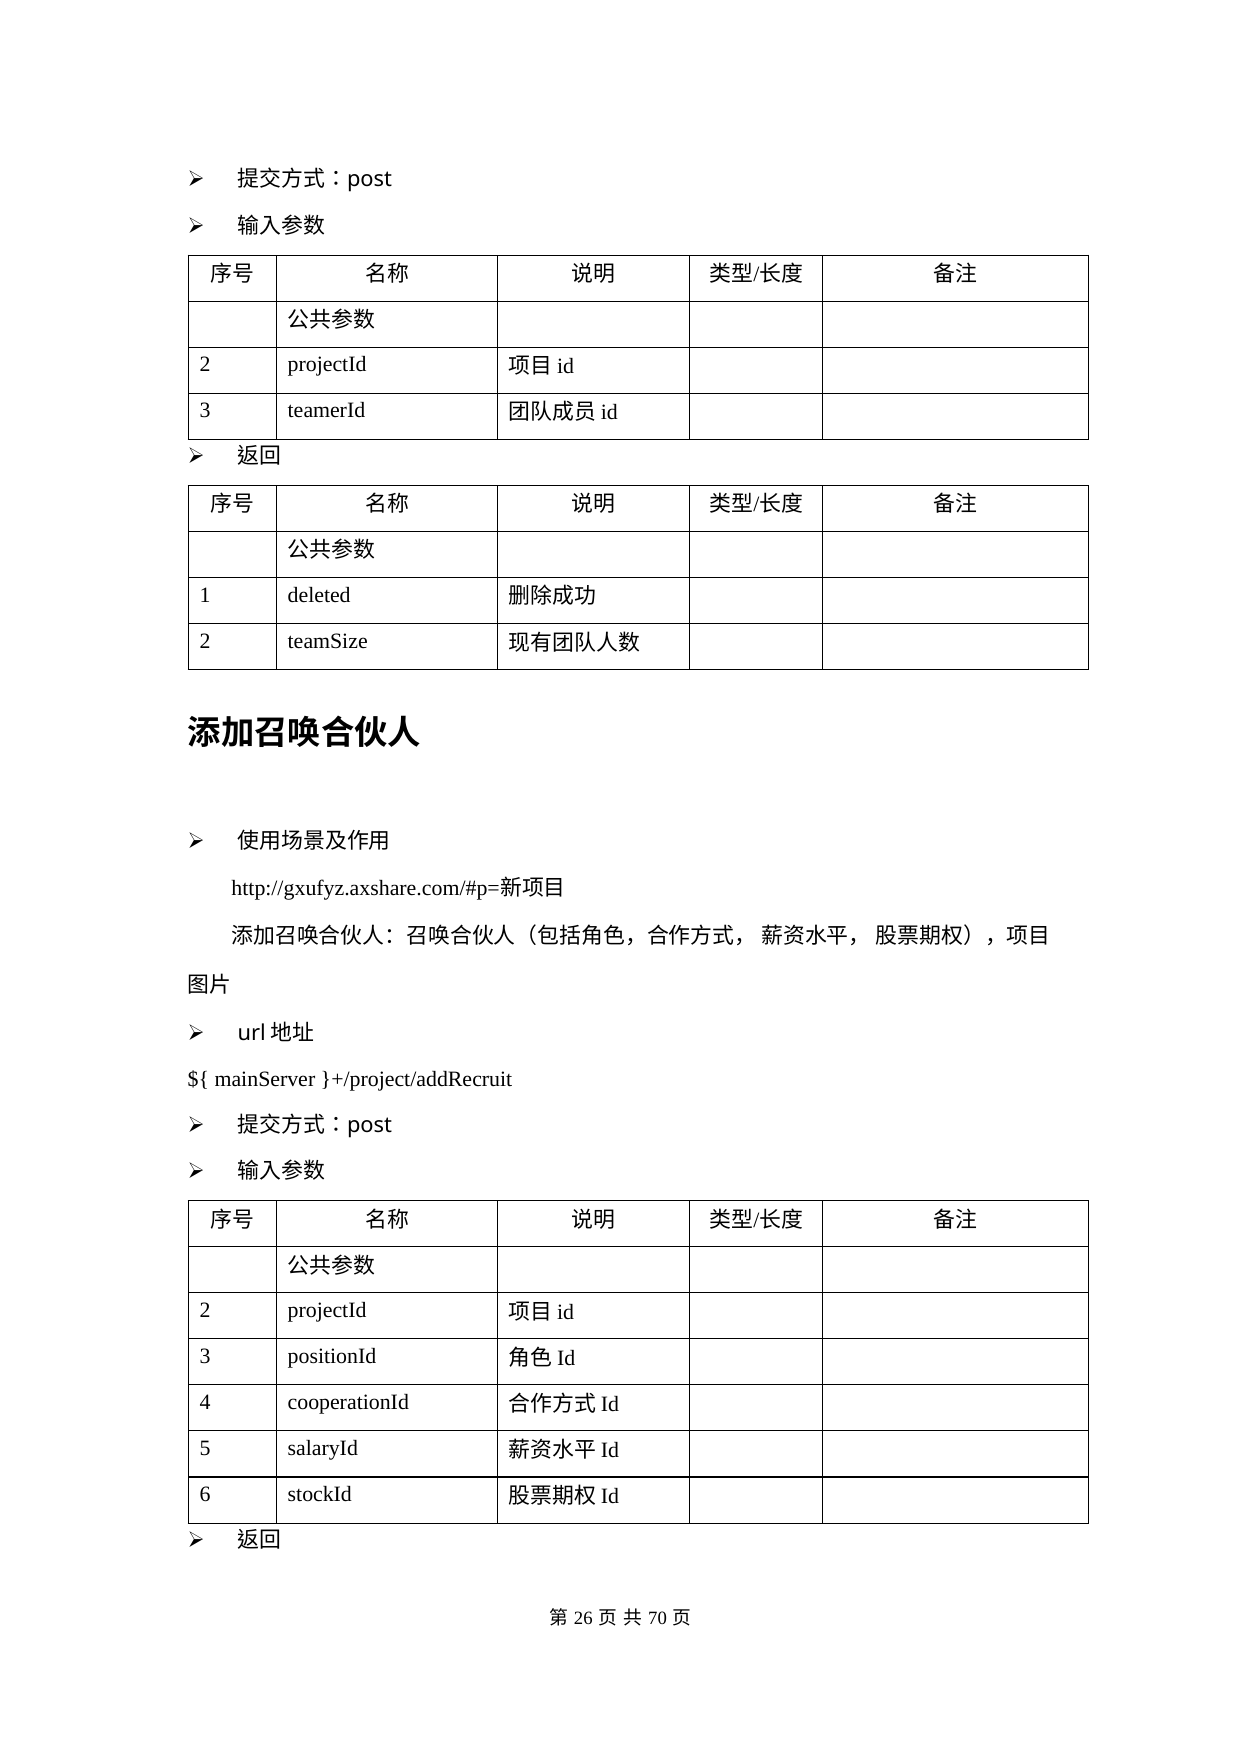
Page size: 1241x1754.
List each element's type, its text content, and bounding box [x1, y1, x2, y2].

table_cell [823, 348, 1088, 393]
table_cell 合作方式Id [498, 1385, 689, 1430]
table_cell [498, 302, 689, 347]
table_cell [690, 1478, 822, 1522]
list 使用场景及作用 [187, 824, 1053, 857]
list 提交方式：post [187, 162, 1053, 194]
table_header 说明 [498, 486, 689, 531]
table_cell [690, 302, 822, 347]
table_cell [823, 1339, 1088, 1384]
table_cell positionId [277, 1339, 497, 1384]
table_cell [823, 394, 1088, 439]
table_cell [498, 532, 689, 577]
table_cell 5 [189, 1431, 276, 1476]
table_cell [690, 624, 822, 669]
table_cell cooperationId [277, 1385, 497, 1430]
table_cell [690, 1247, 822, 1292]
text 添加召唤合伙人：召唤合伙人（包括角色，合作方式， 薪资水平， 股票期权），项目图片 [187, 918, 1053, 999]
table_cell 6 [189, 1478, 276, 1522]
table_cell 4 [189, 1385, 276, 1430]
table_header 名称 [277, 486, 497, 531]
subtitle 添加召唤合伙人 [187, 697, 1053, 762]
table_cell [690, 394, 822, 439]
table_cell [498, 1247, 689, 1292]
list 提交方式：post [187, 1108, 1053, 1140]
table_header 序号 [189, 256, 276, 301]
table_cell [690, 1339, 822, 1384]
table_cell [823, 1478, 1088, 1522]
table_cell 薪资水平Id [498, 1431, 689, 1476]
table_header 类型/长度 [690, 256, 822, 301]
table_cell 公共参数 [277, 532, 497, 577]
table_cell projectId [277, 348, 497, 393]
table_cell 3 [189, 1339, 276, 1384]
table_cell 股票期权Id [498, 1478, 689, 1522]
table_cell projectId [277, 1293, 497, 1338]
table_cell 2 [189, 348, 276, 393]
table_cell 项目id [498, 1293, 689, 1338]
table_cell 现有团队人数 [498, 624, 689, 669]
list 返回 [187, 440, 1053, 472]
table_cell teamerId [277, 394, 497, 439]
table_cell [189, 532, 276, 577]
table_header 说明 [498, 256, 689, 301]
table_cell [823, 1431, 1088, 1476]
table_cell [823, 1247, 1088, 1292]
table_cell 1 [189, 578, 276, 623]
text http://gxufyz.axshare.com/#p=新项目 [187, 870, 1053, 902]
table_header 类型/长度 [690, 486, 822, 531]
table_cell [690, 348, 822, 393]
table_cell [823, 302, 1088, 347]
table_cell [189, 1247, 276, 1292]
table_cell salaryId [277, 1431, 497, 1476]
list 输入参数 [187, 1155, 1053, 1187]
table_header 序号 [189, 486, 276, 531]
table_cell stockId [277, 1478, 497, 1522]
table_cell 角色Id [498, 1339, 689, 1384]
table_cell 项目id [498, 348, 689, 393]
table_cell [823, 1293, 1088, 1338]
table_header 说明 [498, 1201, 689, 1246]
list 返回 [187, 1524, 1053, 1556]
table_cell deleted [277, 578, 497, 623]
table_cell [823, 1385, 1088, 1430]
table_cell 2 [189, 1293, 276, 1338]
list 输入参数 [187, 209, 1053, 242]
table_cell [690, 578, 822, 623]
table_cell [823, 578, 1088, 623]
table_cell [189, 302, 276, 347]
table_cell [690, 1431, 822, 1476]
table_cell [823, 624, 1088, 669]
table_cell [690, 1385, 822, 1430]
table_cell 删除成功 [498, 578, 689, 623]
table_cell 公共参数 [277, 302, 497, 347]
table_cell 3 [189, 394, 276, 439]
table_header 类型/长度 [690, 1201, 822, 1246]
table_header 名称 [277, 256, 497, 301]
table_cell [690, 532, 822, 577]
table_header 备注 [823, 256, 1088, 301]
table_header 备注 [823, 1201, 1088, 1246]
table_cell [823, 532, 1088, 577]
table_cell 2 [189, 624, 276, 669]
table_cell [690, 1293, 822, 1338]
table_header 序号 [189, 1201, 276, 1246]
table_header 备注 [823, 486, 1088, 531]
text ${ mainServer }+/project/addRecruit [187, 1062, 1053, 1095]
table_cell 公共参数 [277, 1247, 497, 1292]
table_header 名称 [277, 1201, 497, 1246]
table_cell 团队成员id [498, 394, 689, 439]
table_cell teamSize [277, 624, 497, 669]
list url地址 [187, 1015, 1053, 1048]
